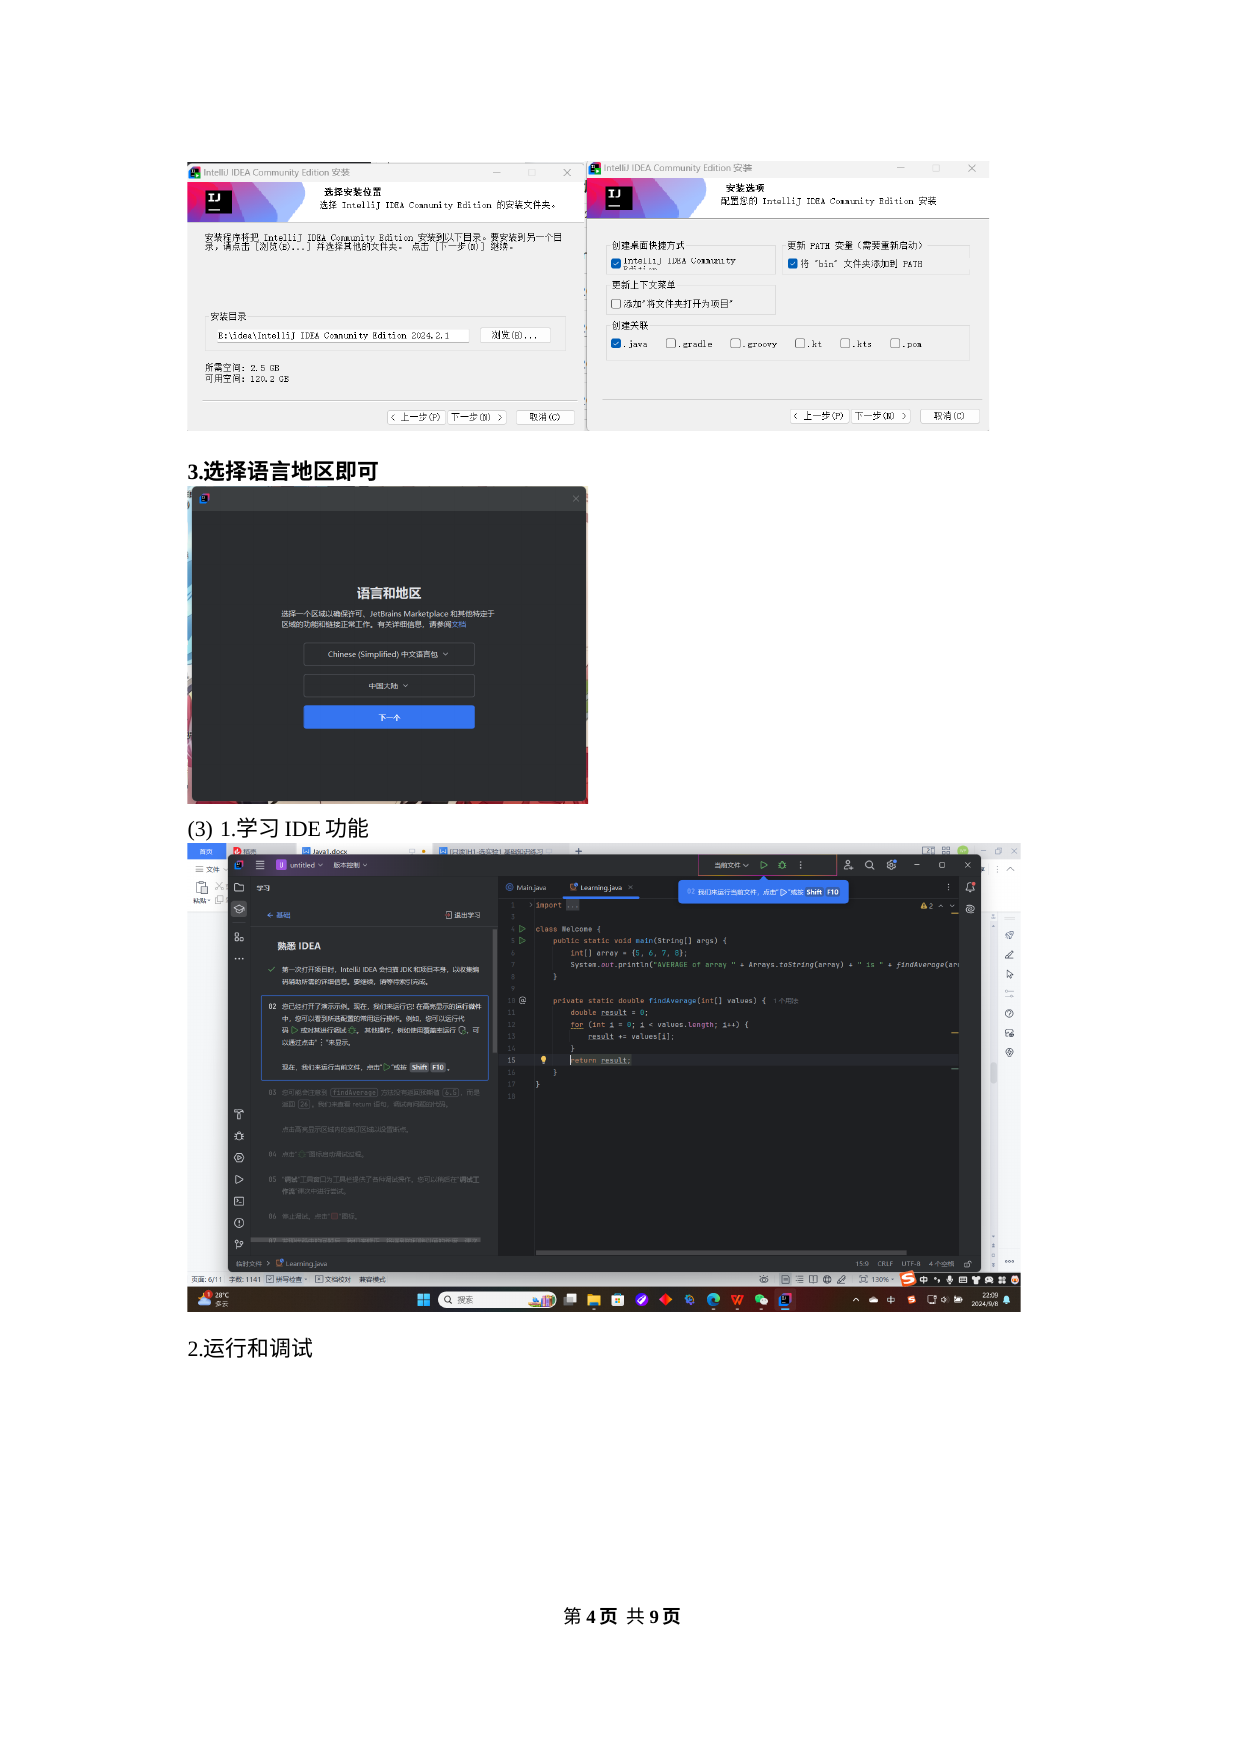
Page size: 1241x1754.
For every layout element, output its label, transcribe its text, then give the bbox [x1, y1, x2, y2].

list 2.运行和调试 [187, 1331, 1053, 1363]
text 3.选择语言地区即可 [187, 453, 1053, 486]
picture [187, 486, 589, 804]
list 1.学习IDE功能 [187, 811, 1053, 843]
picture [187, 161, 990, 431]
picture [187, 843, 1021, 1312]
